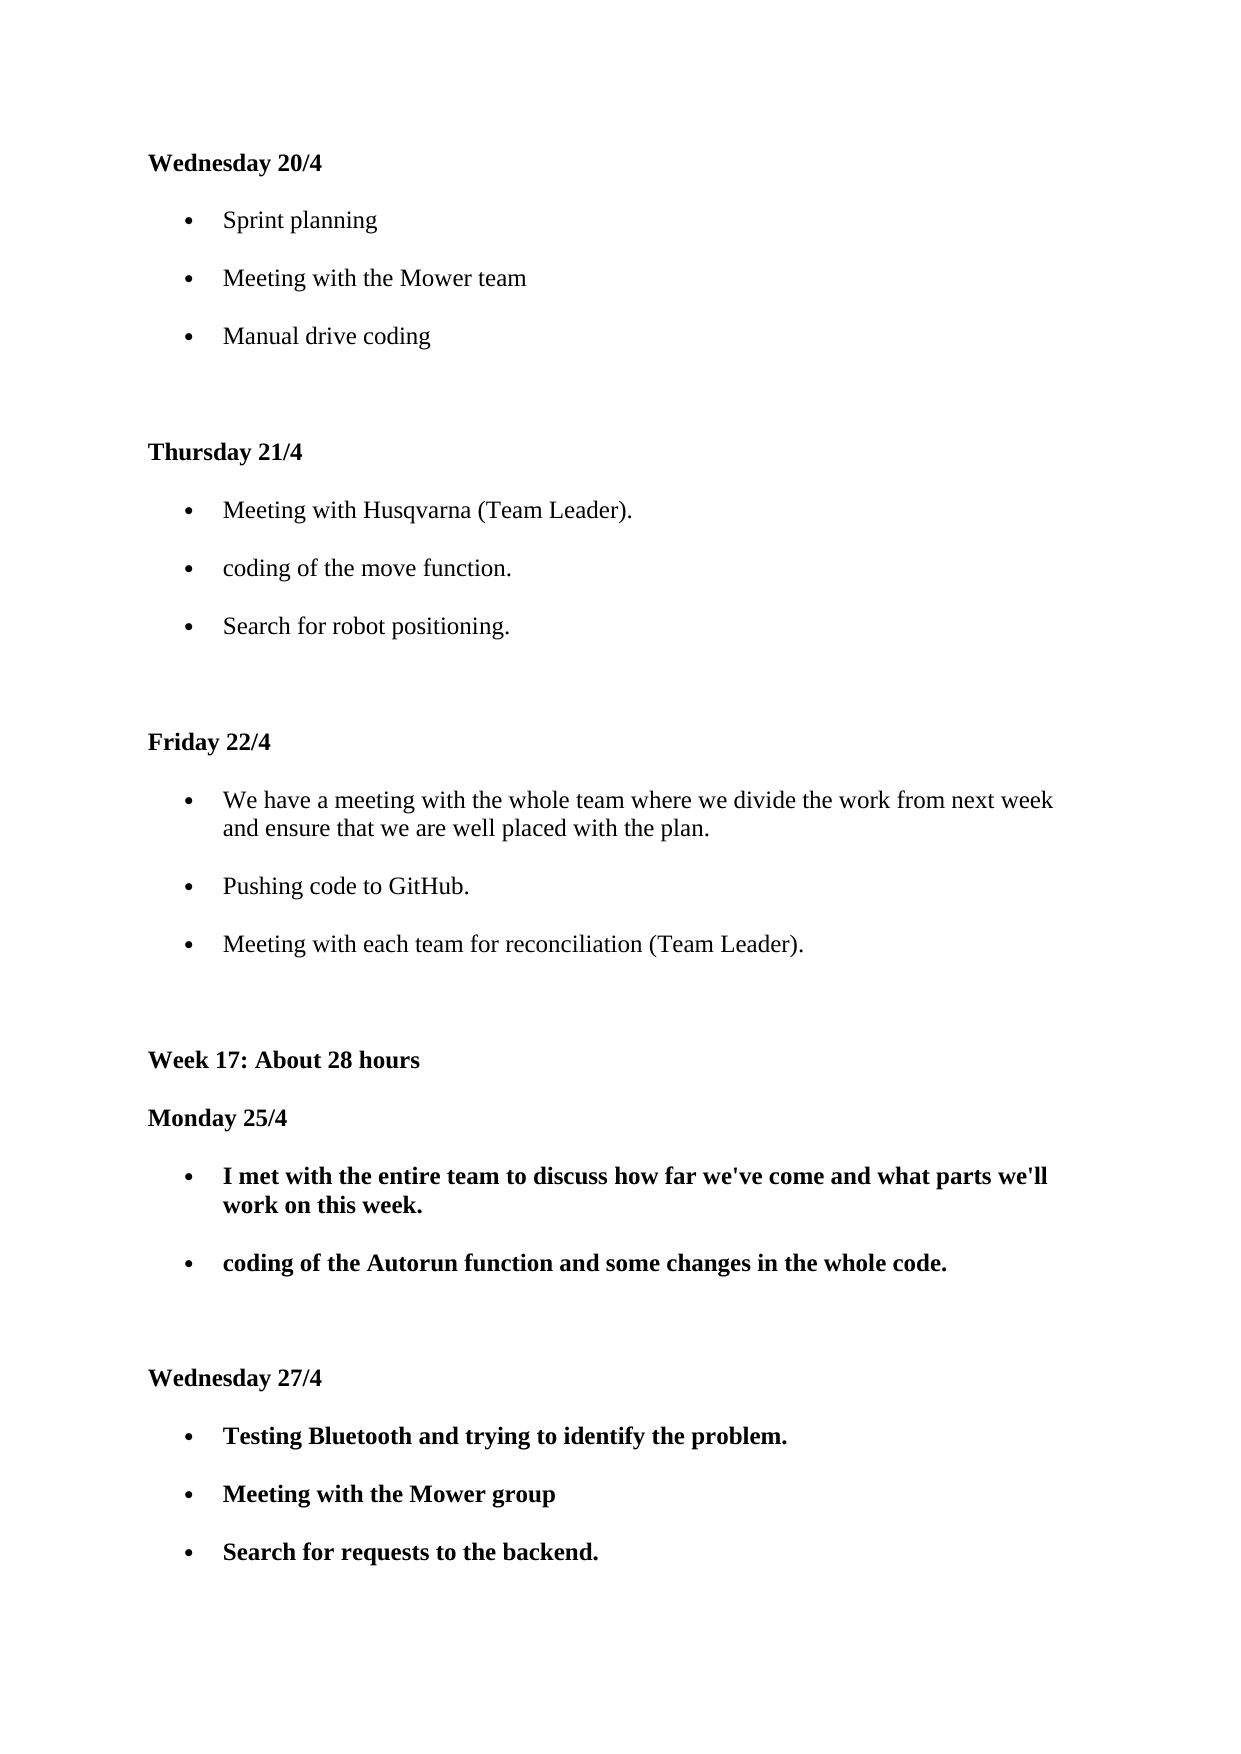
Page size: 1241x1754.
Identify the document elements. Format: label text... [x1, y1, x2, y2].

text Monday 25/4 [148, 1103, 1093, 1132]
list Search for requests to the backend. [185, 1537, 1093, 1566]
text Wednesday 27/4 [148, 1363, 1093, 1392]
text Friday 22/4 [148, 727, 1093, 756]
list Meeting with Husqvarna (Team Leader). [185, 495, 1093, 524]
list Pushing code to GitHub. [185, 871, 1093, 900]
list I met with the entire team to discuss how far we've come and what parts we'll work on this week. [185, 1161, 1093, 1218]
text Week 17: About 28 hours [148, 1045, 1093, 1074]
list We have a meeting with the whole team where we divide the work from next week and ensure that we are well placed with the plan. [185, 785, 1093, 842]
text Wednesday 20/4 [148, 148, 1093, 176]
list coding of the move function. [185, 553, 1093, 582]
list Manual drive coding [185, 321, 1093, 350]
text Thursday 21/4 [148, 437, 1093, 466]
list Testing Bluetooth and trying to identify the problem. [185, 1421, 1093, 1450]
list Search for robot positioning. [185, 611, 1093, 640]
list Meeting with the Mower group [185, 1479, 1093, 1508]
list Meeting with the Mower team [185, 263, 1093, 292]
list Sprint planning [185, 206, 1093, 234]
list Meeting with each team for reconciliation (Team Leader). [185, 929, 1093, 958]
list coding of the Autorun function and some changes in the whole code. [185, 1248, 1093, 1276]
